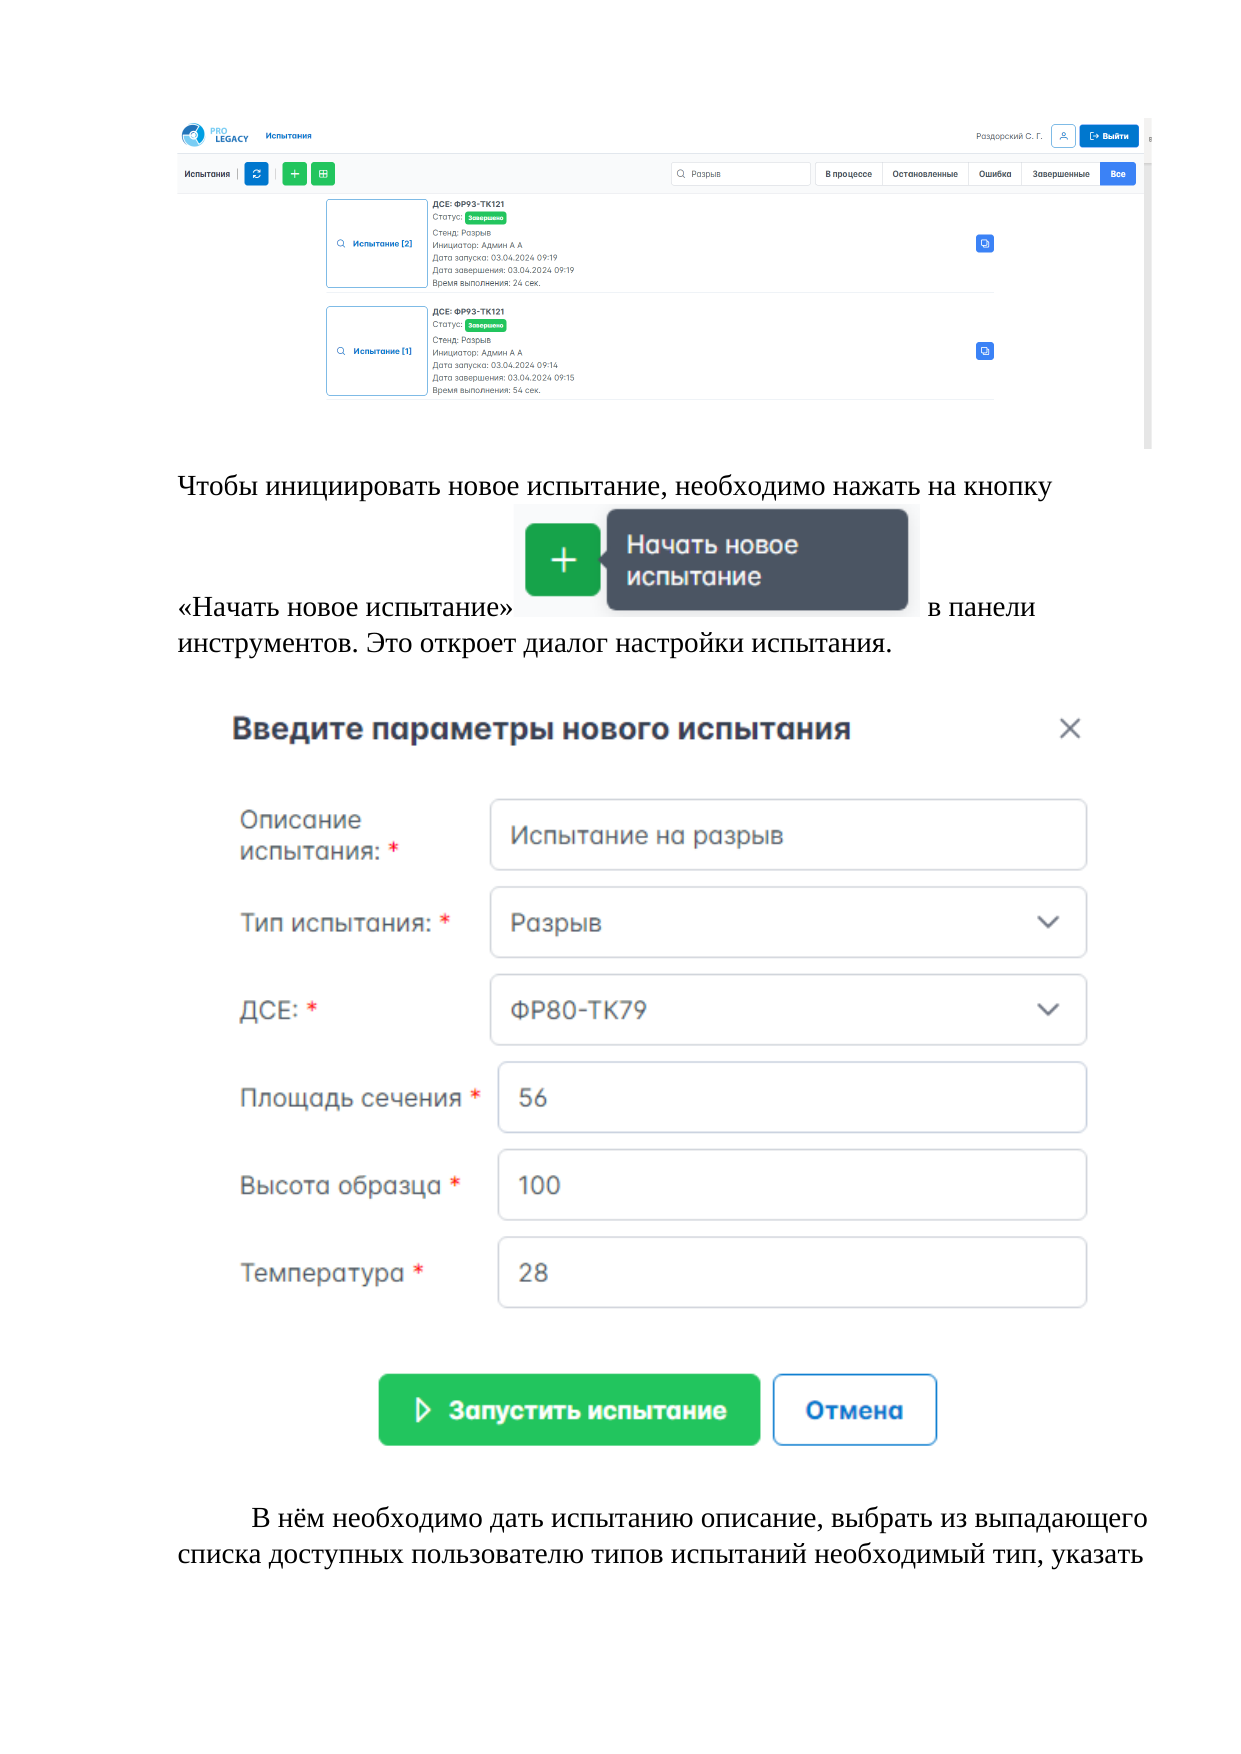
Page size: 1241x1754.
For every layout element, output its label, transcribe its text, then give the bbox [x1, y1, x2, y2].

picture [177, 118, 1152, 449]
picture [196, 678, 1133, 1481]
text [177, 1500, 1152, 1569]
picture [513, 504, 920, 617]
text Чтобы инициировать новое испытание, необходимо нажать на кнопку «Начать новое испытание» в панели инструментов. Это откроет диалог настройки испытания. [177, 468, 1152, 659]
